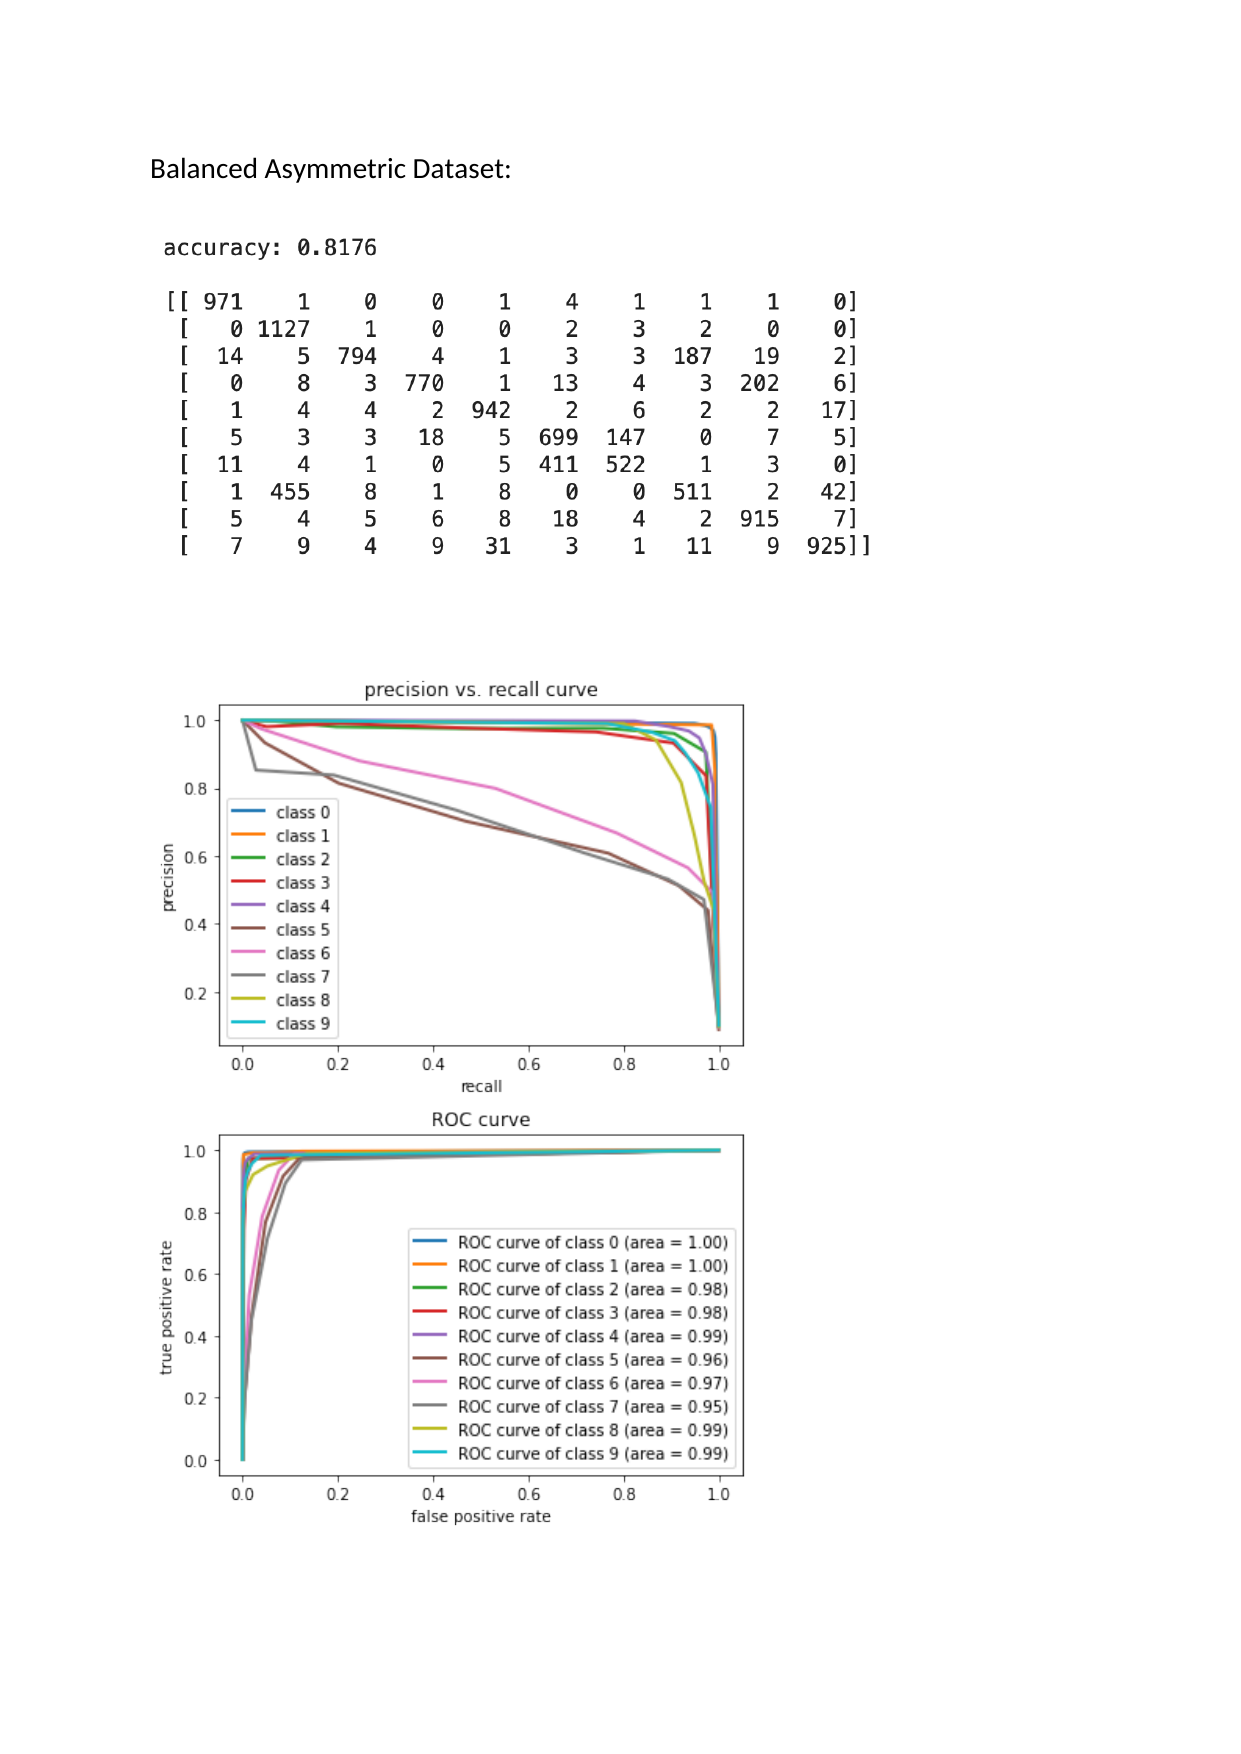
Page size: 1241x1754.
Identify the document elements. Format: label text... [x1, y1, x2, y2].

picture [150, 670, 754, 1535]
picture [150, 223, 901, 574]
text Balanced Asymmetric Dataset: [150, 150, 1090, 186]
